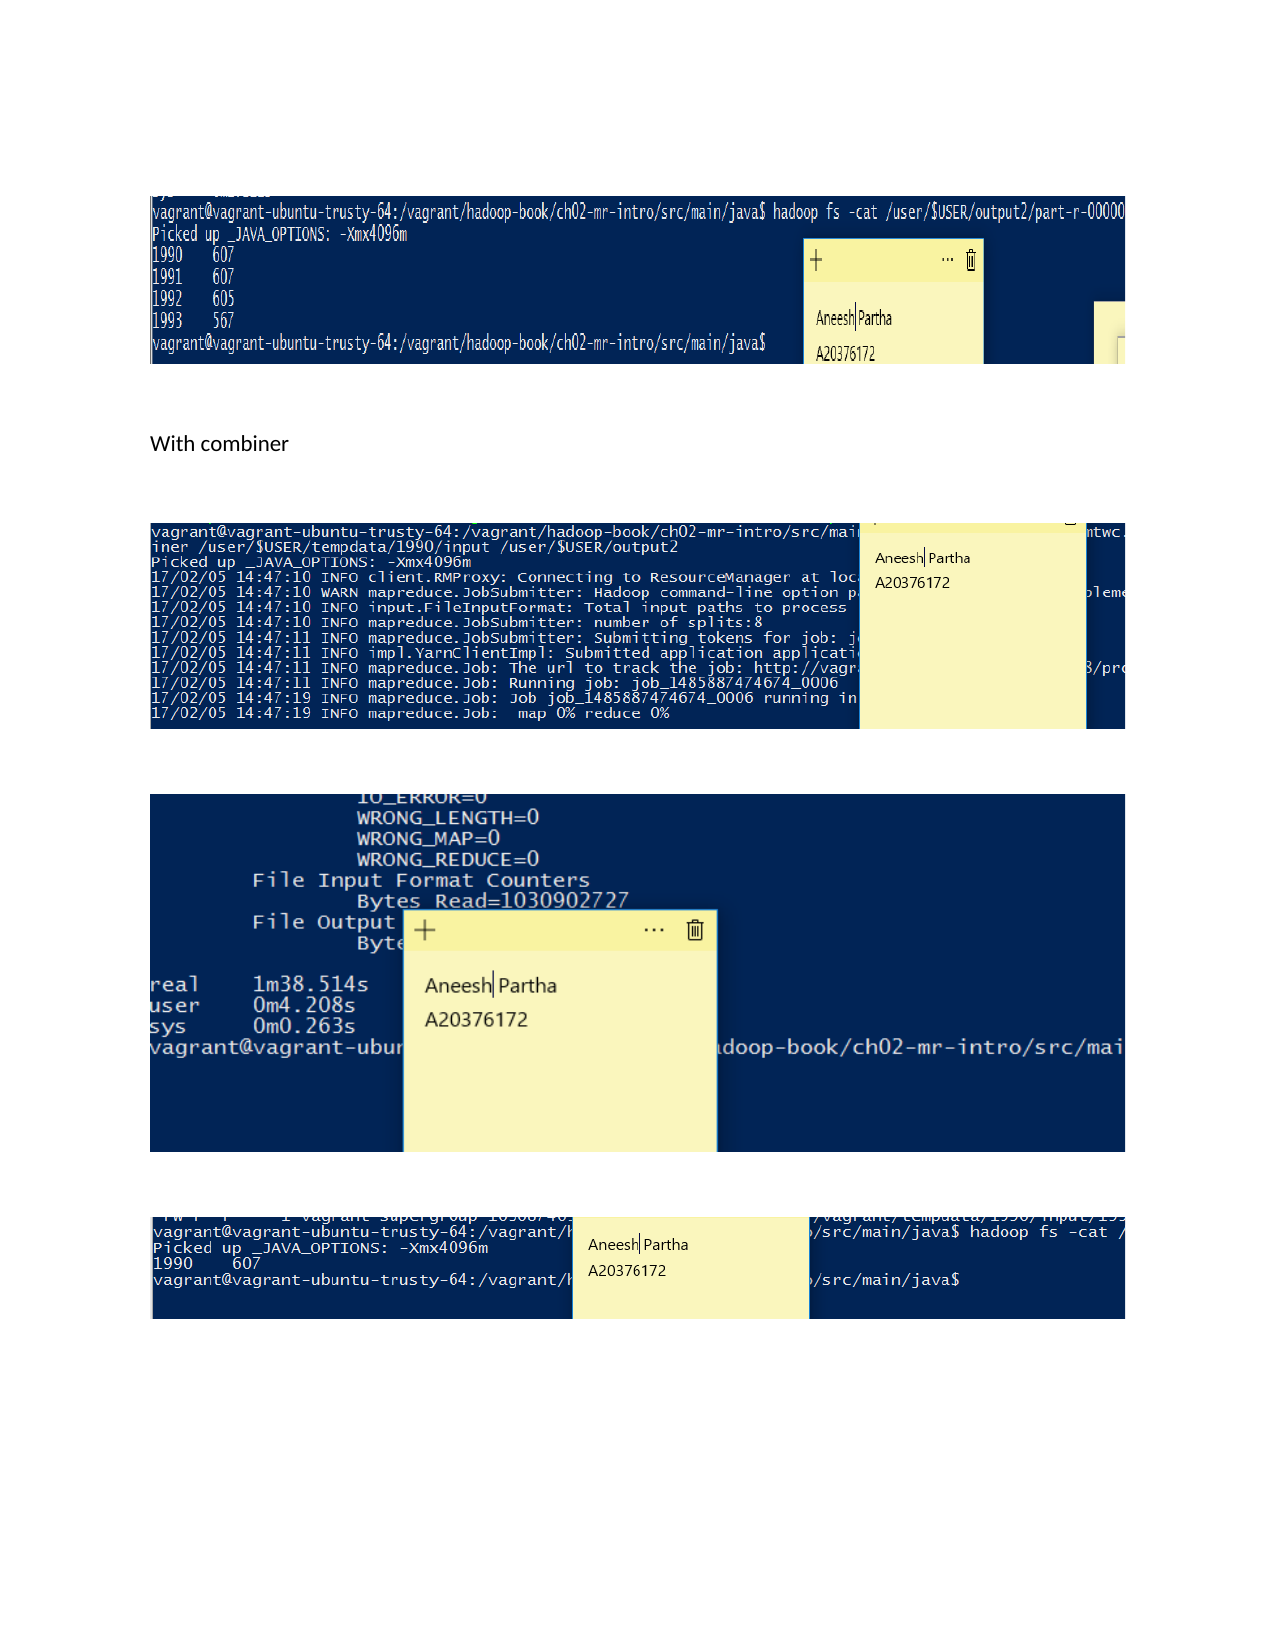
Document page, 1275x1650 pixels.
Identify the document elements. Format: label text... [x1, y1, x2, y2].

picture [150, 523, 1125, 729]
picture [150, 1217, 1125, 1319]
picture [150, 196, 1125, 364]
text With combiner [150, 429, 1125, 458]
picture [150, 794, 1125, 1152]
